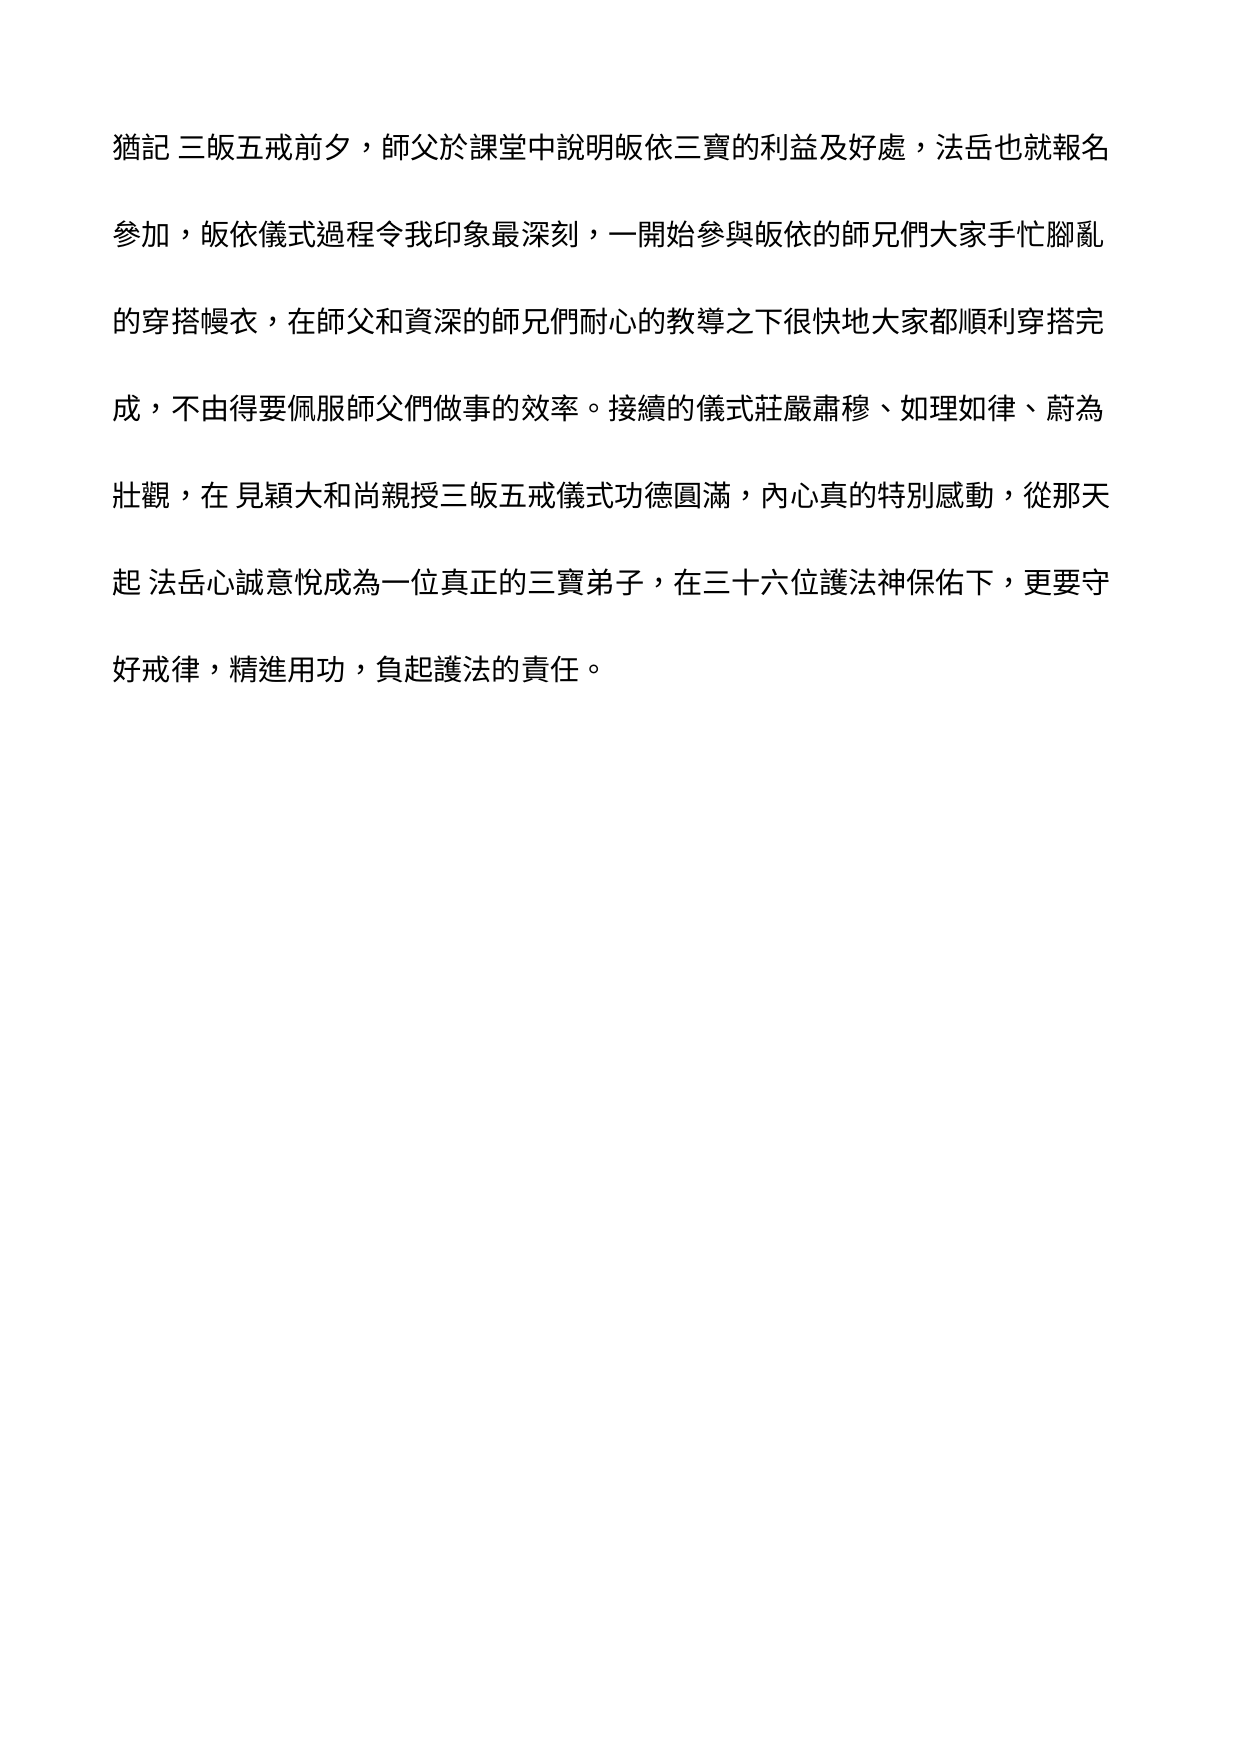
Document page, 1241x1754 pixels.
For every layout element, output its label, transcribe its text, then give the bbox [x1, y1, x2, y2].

text 猶記 三皈五戒前夕，師父於課堂中說明皈依三寶的利益及好處，法岳也就報名參加，皈依儀式過程令我印象最深刻，一開始參與皈依的師兄們大家手忙腳亂的穿搭幔衣，在師父和資深的師兄們耐心的教導之下很快地大家都順利穿搭完成，不由得要佩服師父們做事的效率。接續的儀式莊嚴肅穆、如理如律、蔚為壯觀，在 見穎大和尚親授三皈五戒儀式功德圓滿，內心真的特別感動，從那天起 法岳心誠意悅成為一位真正的三寶弟子，在三十六位護法神保佑下，更要守好戒律，精進用功，負起護法的責任。 [112, 108, 1128, 705]
